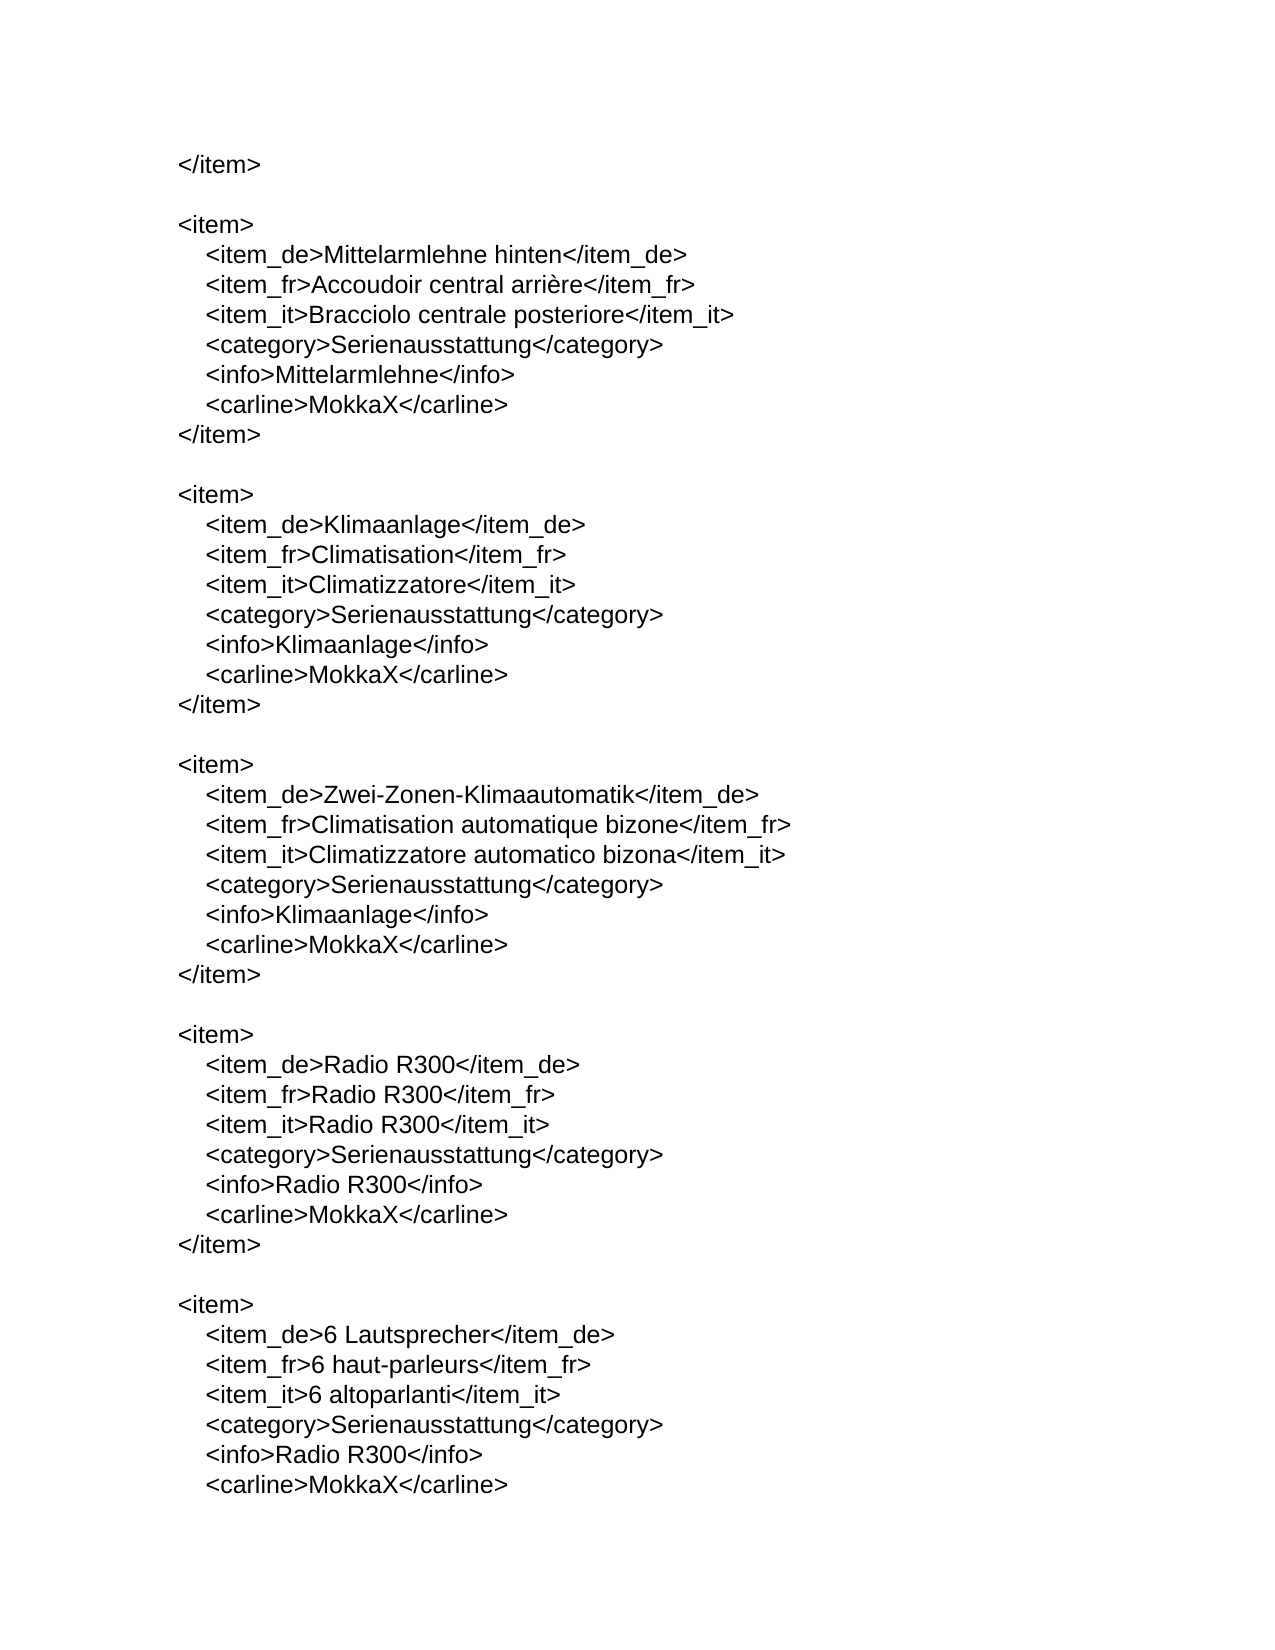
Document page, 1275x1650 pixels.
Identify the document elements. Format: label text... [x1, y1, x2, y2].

text <info>Radio R300</info> [150, 1170, 1125, 1200]
text <item> [150, 210, 1125, 240]
text <info>Klimaanlage</info> [150, 900, 1125, 930]
text <item_de>Radio R300</item_de> [150, 1050, 1125, 1080]
text <item_it>Climatizzatore automatico bizona</item_it> [150, 840, 1125, 870]
text <carline>MokkaX</carline> [150, 660, 1125, 690]
text <item_de>Zwei-Zonen-Klimaautomatik</item_de> [150, 780, 1125, 810]
text <item_it>6 altoparlanti</item_it> [150, 1380, 1125, 1410]
text <item_de>Mittelarmlehne hinten</item_de> [150, 240, 1125, 270]
text <item_de>Klimaanlage</item_de> [150, 510, 1125, 540]
text <info>Mittelarmlehne</info> [150, 360, 1125, 390]
text <item_fr>6 haut-parleurs</item_fr> [150, 1350, 1125, 1380]
text <item_fr>Climatisation automatique bizone</item_fr> [150, 810, 1125, 840]
text <item_it>Climatizzatore</item_it> [150, 570, 1125, 600]
text <item_it>Bracciolo centrale posteriore</item_it> [150, 300, 1125, 330]
text <carline>MokkaX</carline> [150, 1200, 1125, 1230]
text <carline>MokkaX</carline> [150, 390, 1125, 420]
text </item> [150, 1230, 1125, 1260]
text <item> [150, 480, 1125, 510]
text <category>Serienausstattung</category> [150, 1410, 1125, 1440]
text </item> [150, 960, 1125, 990]
text <item_fr>Climatisation</item_fr> [150, 540, 1125, 570]
text </item> [150, 420, 1125, 450]
text <category>Serienausstattung</category> [150, 1140, 1125, 1170]
text <category>Serienausstattung</category> [150, 600, 1125, 630]
text <category>Serienausstattung</category> [150, 870, 1125, 900]
text <item> [150, 1020, 1125, 1050]
text <item> [150, 750, 1125, 780]
text <item> [150, 1290, 1125, 1320]
text <item_it>Radio R300</item_it> [150, 1110, 1125, 1140]
text <item_fr>Radio R300</item_fr> [150, 1080, 1125, 1110]
text </item> [150, 690, 1125, 720]
text <carline>MokkaX</carline> [150, 930, 1125, 960]
text </item> [150, 150, 1125, 180]
text <item_de>6 Lautsprecher</item_de> [150, 1320, 1125, 1350]
text <carline>MokkaX</carline> [150, 1470, 1125, 1500]
text <info>Radio R300</info> [150, 1440, 1125, 1470]
text <item_fr>Accoudoir central arrière</item_fr> [150, 270, 1125, 300]
text <info>Klimaanlage</info> [150, 630, 1125, 660]
text <category>Serienausstattung</category> [150, 330, 1125, 360]
